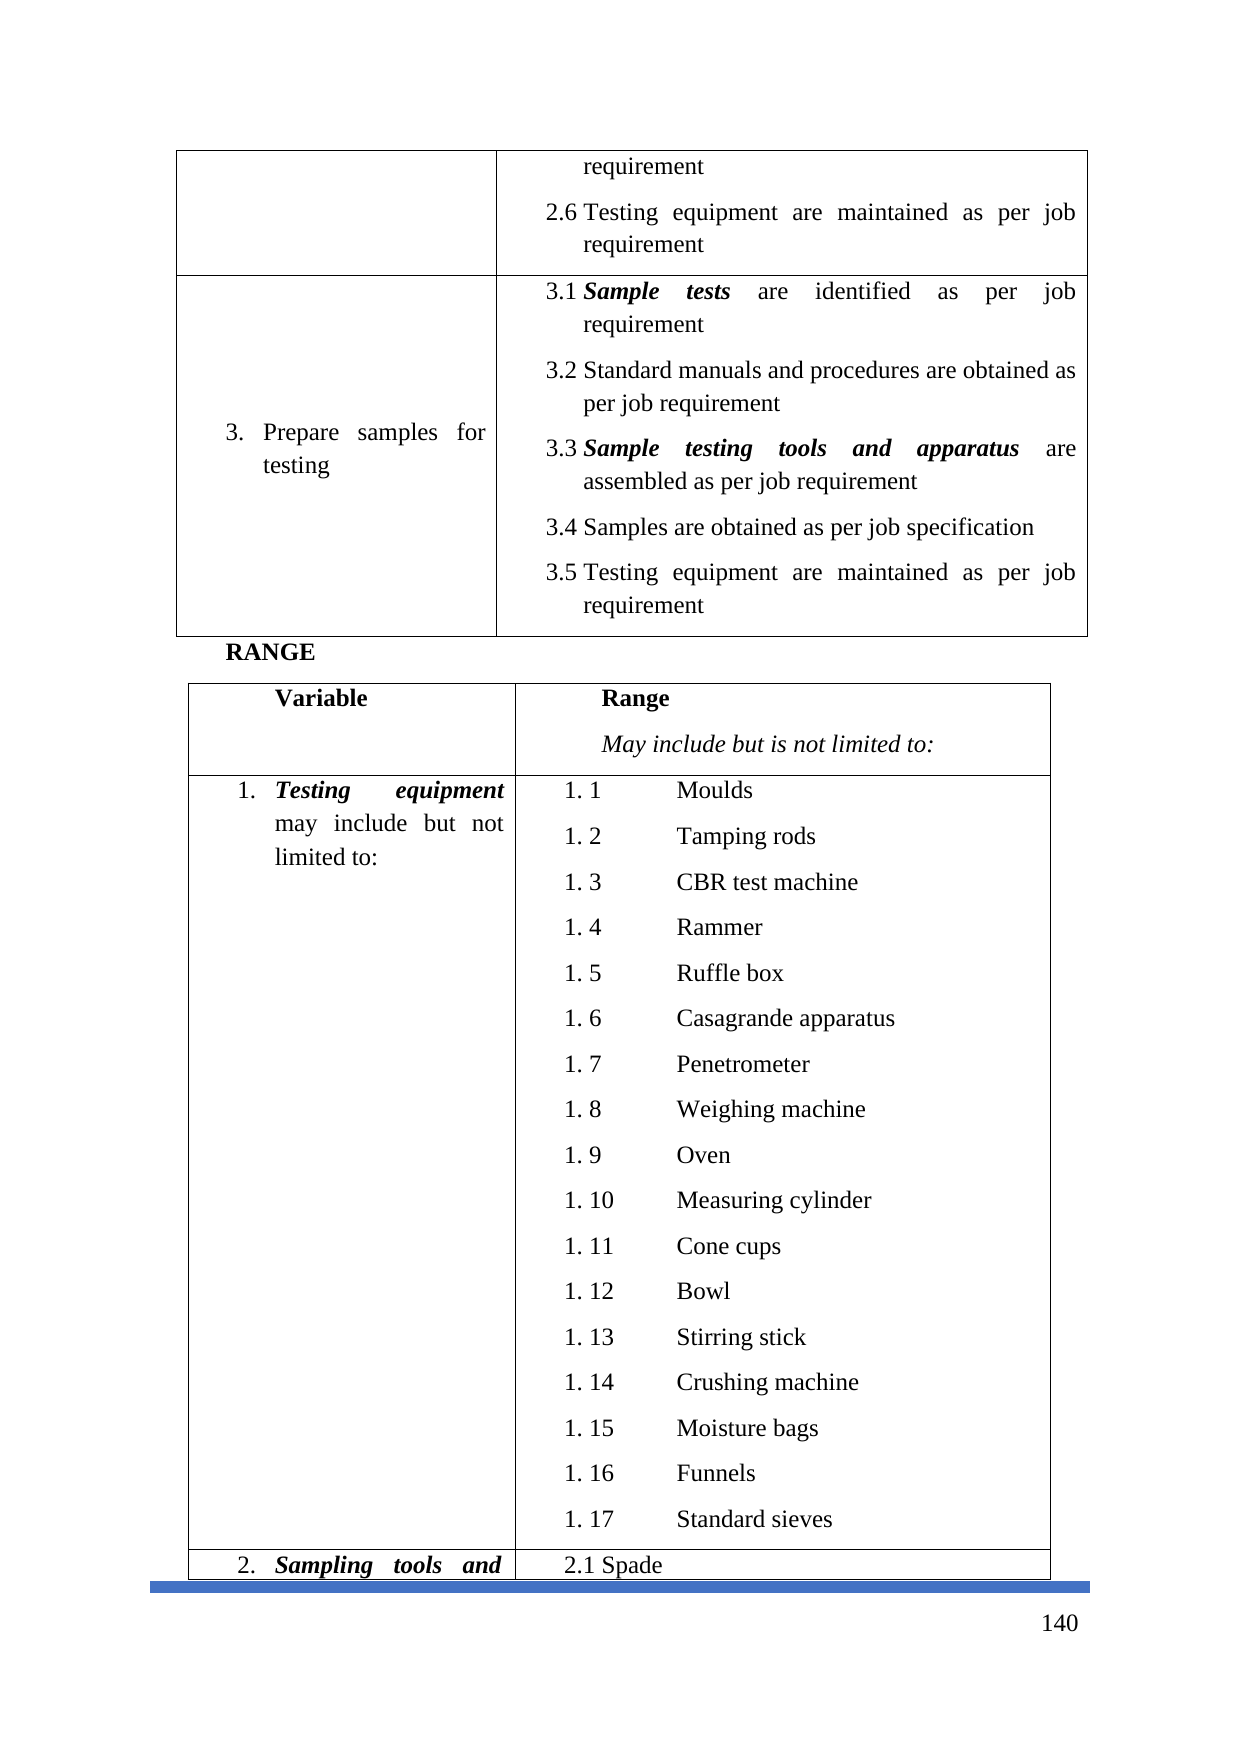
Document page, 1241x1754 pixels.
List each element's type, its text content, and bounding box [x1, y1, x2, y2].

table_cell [177, 637, 1087, 1580]
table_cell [497, 151, 1087, 275]
table_cell Prepare samples for testing [177, 276, 496, 636]
table_cell Sample tests are identified as per job requirement Standard manuals and procedures are obtained as per job requirement Sample testing tools and apparatus are assembled as per job requirement Samples are obtained as per job specification Testing equipment are maintained as per job requirement [497, 276, 1087, 636]
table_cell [177, 151, 496, 275]
